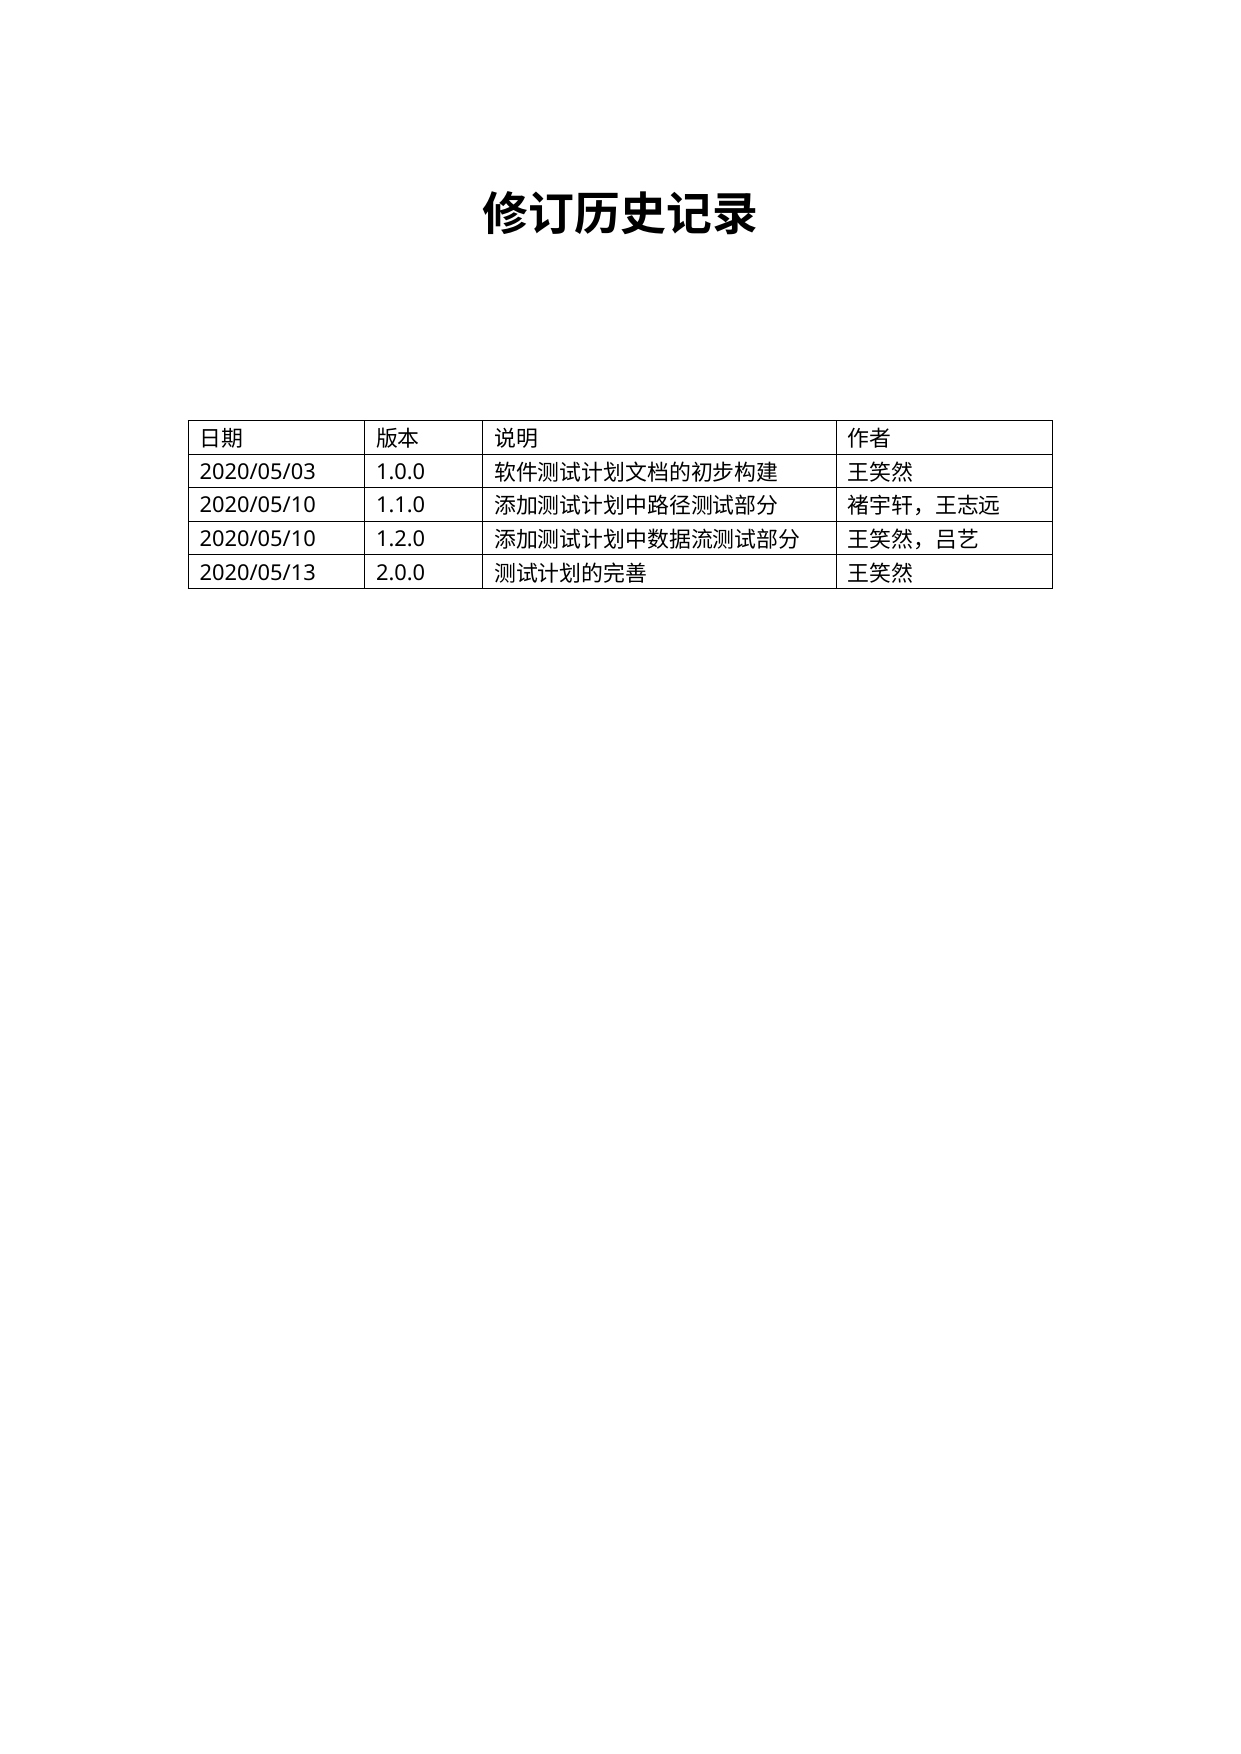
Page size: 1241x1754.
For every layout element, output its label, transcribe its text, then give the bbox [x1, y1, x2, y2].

table_cell 软件测试计划文档的初步构建 [483, 455, 836, 487]
table_cell 2020/05/03 [189, 455, 364, 487]
table_cell 1.0.0 [365, 455, 482, 487]
table_cell 添加测试计划中路径测试部分 [483, 488, 836, 521]
table_cell 王笑然，吕艺 [837, 522, 1052, 554]
table_cell 测试计划的完善 [483, 555, 836, 588]
table_header 日期 [189, 421, 364, 453]
table_cell 2020/05/10 [189, 488, 364, 521]
table_header 作者 [837, 421, 1052, 453]
table_cell 2020/05/10 [189, 522, 364, 554]
table_header 版本 [365, 421, 482, 453]
table_cell 1.2.0 [365, 522, 482, 554]
table_cell 王笑然 [837, 455, 1052, 487]
table_cell 褚宇轩，王志远 [837, 488, 1052, 521]
table_cell 2020/05/13 [189, 555, 364, 588]
table_header 说明 [483, 421, 836, 453]
table_cell 2.0.0 [365, 555, 482, 588]
subtitle 修订历史记录 [187, 162, 1053, 259]
table_cell 1.1.0 [365, 488, 482, 521]
table_cell 王笑然 [837, 555, 1052, 588]
table_cell 添加测试计划中数据流测试部分 [483, 522, 836, 554]
